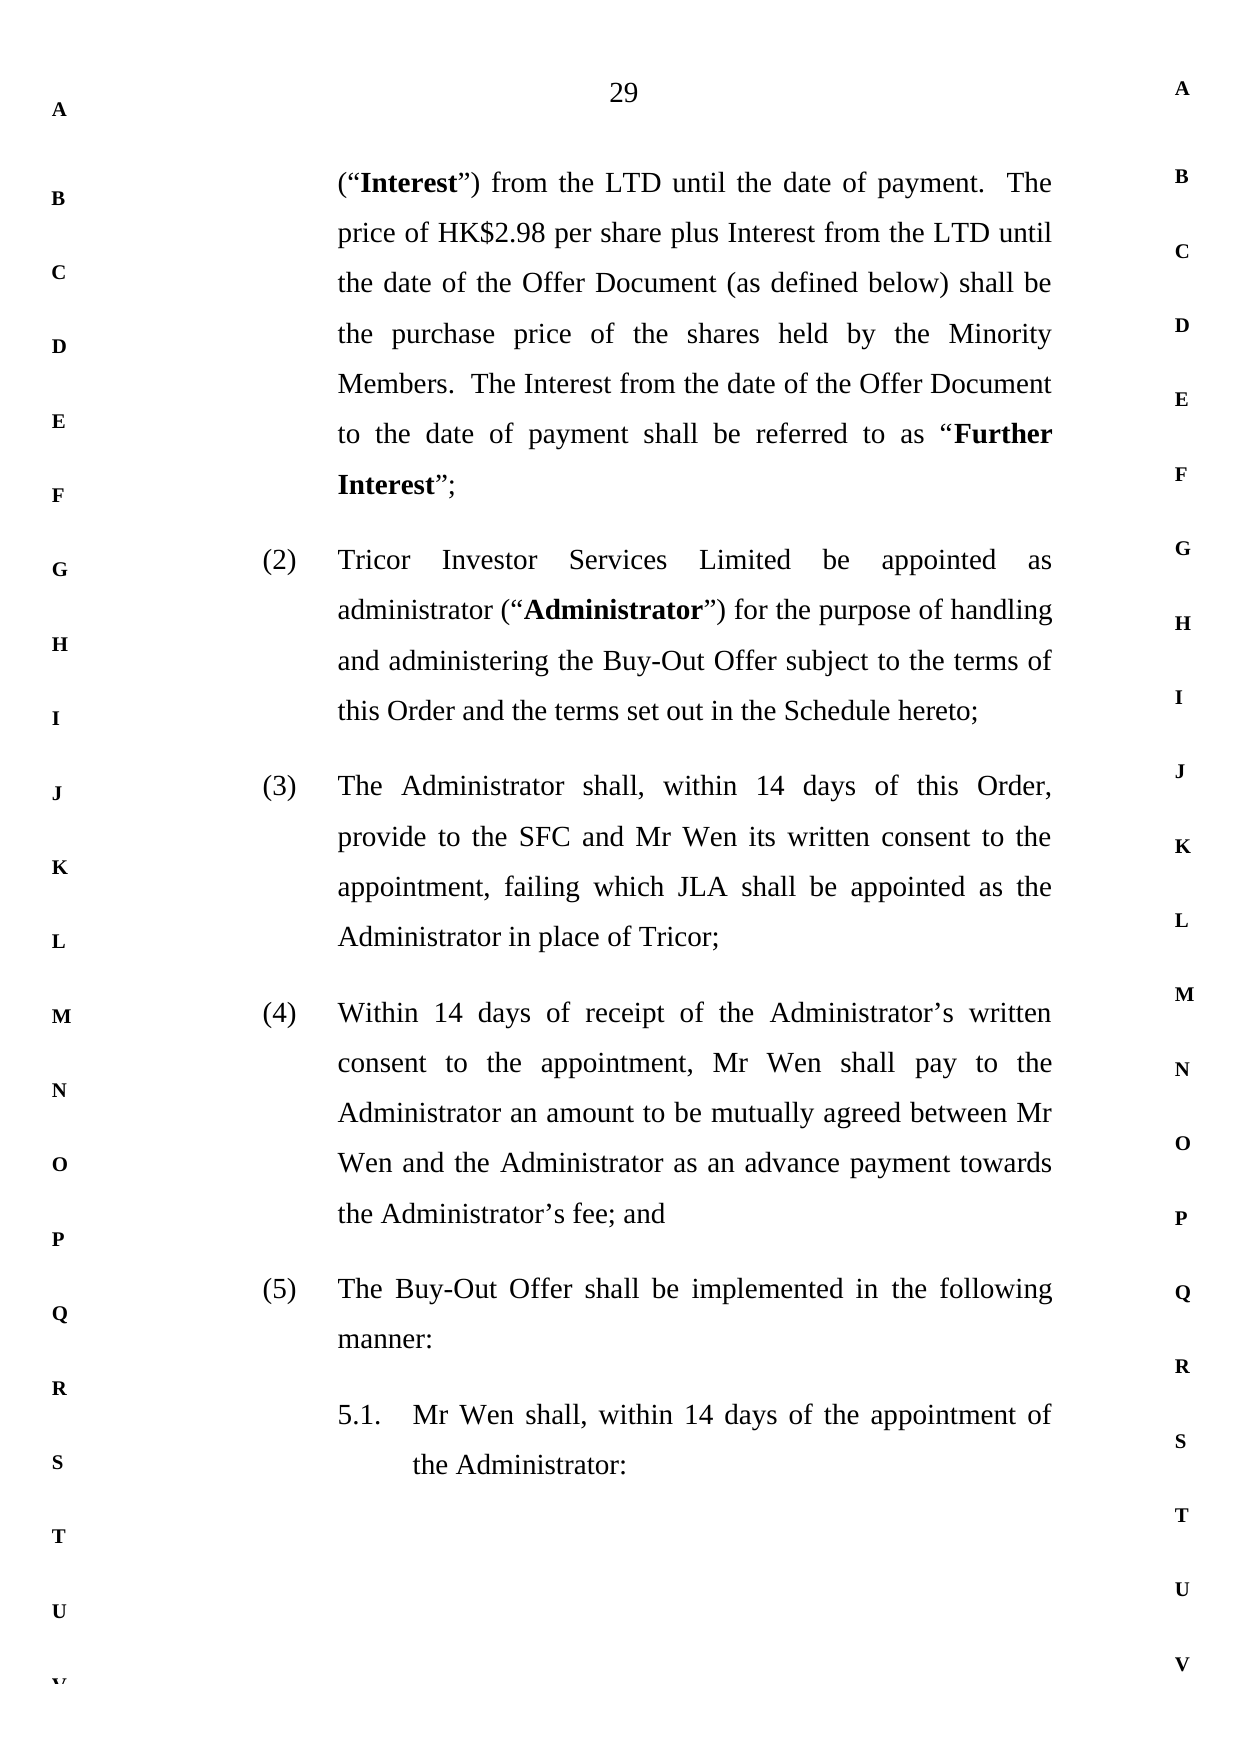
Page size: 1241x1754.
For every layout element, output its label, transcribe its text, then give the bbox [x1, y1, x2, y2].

list Mr Wen shall, within 14 days of the appointment of the Administrator: [337, 1397, 1053, 1481]
list The Buy-Out Offer shall be implemented in the following manner: [262, 1271, 1053, 1355]
list Within 14 days of receipt of the Administrator’s written consent to the appointment, Mr Wen shall pay to the Administrator an amount to be mutually agreed between Mr Wen and the Administrator as an advance payment towards the Administrator’s fee; and [262, 995, 1053, 1229]
list Tricor Investor Services Limited be appointed as administrator (“Administrator”) for the purpose of handling and administering the Buy-Out Offer subject to the terms of this Order and the terms set out in the Schedule hereto; [262, 542, 1053, 727]
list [262, 165, 1053, 500]
list The Administrator shall, within 14 days of this Order, provide to the SFC and Mr Wen its written consent to the appointment, failing which JLA shall be appointed as the Administrator in place of Tricor; [262, 768, 1053, 953]
